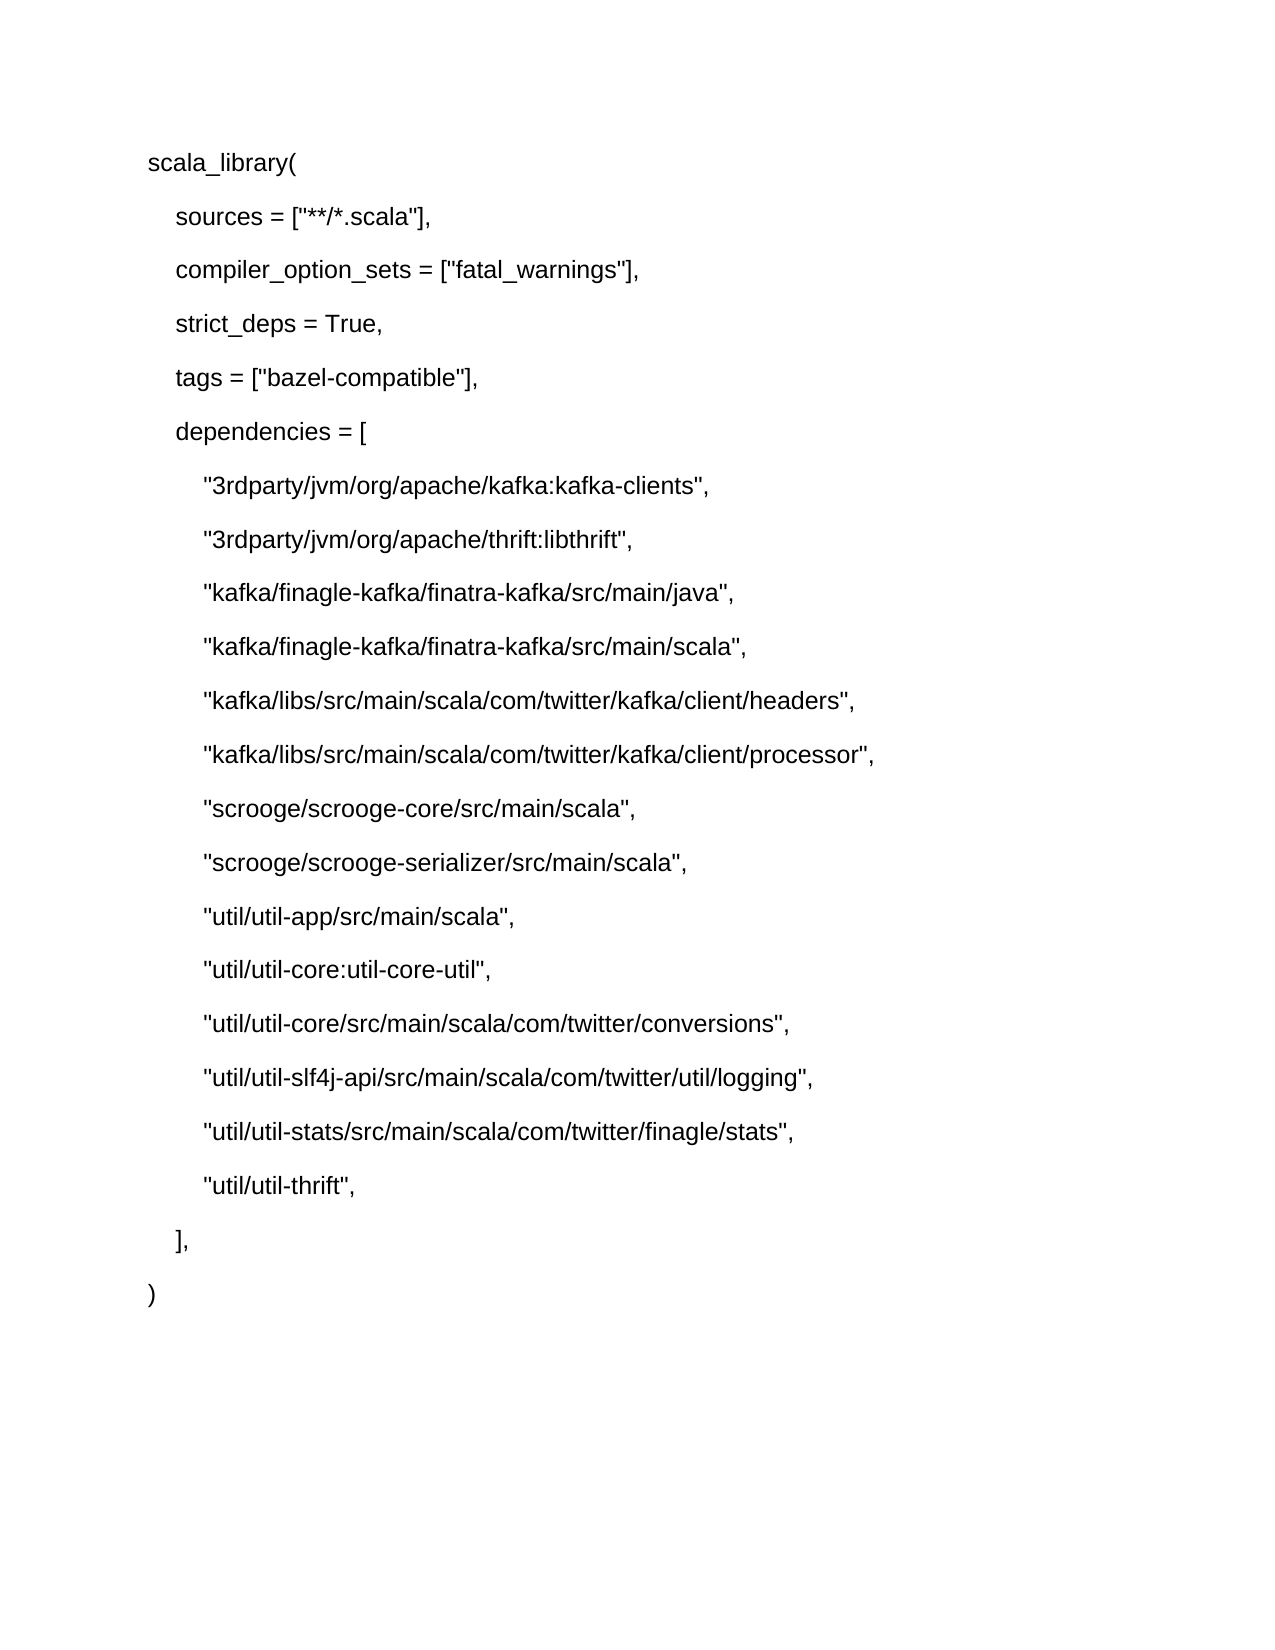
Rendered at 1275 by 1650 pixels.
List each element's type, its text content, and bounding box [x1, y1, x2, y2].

text "3rdparty/jvm/org/apache/kafka:kafka-clients", [148, 471, 1127, 499]
text "kafka/libs/src/main/scala/com/twitter/kafka/client/headers", [148, 686, 1127, 715]
text "3rdparty/jvm/org/apache/thrift:libthrift", [148, 524, 1127, 553]
text ], [148, 1225, 1127, 1253]
text compiler_option_sets = ["fatal_warnings"], [148, 255, 1127, 284]
text "util/util-core/src/main/scala/com/twitter/conversions", [148, 1009, 1127, 1038]
text scala_library( [148, 148, 1127, 176]
text "util/util-thrift", [148, 1171, 1127, 1199]
text "kafka/finagle-kafka/finatra-kafka/src/main/java", [148, 578, 1127, 607]
text "util/util-stats/src/main/scala/com/twitter/finagle/stats", [148, 1117, 1127, 1146]
text "scrooge/scrooge-serializer/src/main/scala", [148, 848, 1127, 876]
text "scrooge/scrooge-core/src/main/scala", [148, 794, 1127, 823]
text "kafka/finagle-kafka/finatra-kafka/src/main/scala", [148, 632, 1127, 661]
text "kafka/libs/src/main/scala/com/twitter/kafka/client/processor", [148, 740, 1127, 769]
text strict_deps = True, [148, 309, 1127, 338]
text sources = ["**/*.scala"], [148, 201, 1127, 230]
text "util/util-slf4j-api/src/main/scala/com/twitter/util/logging", [148, 1063, 1127, 1092]
text ) [148, 1278, 1127, 1307]
text dependencies = [ [148, 417, 1127, 446]
text tags = ["bazel-compatible"], [148, 363, 1127, 392]
text "util/util-app/src/main/scala", [148, 902, 1127, 930]
text "util/util-core:util-core-util", [148, 955, 1127, 984]
